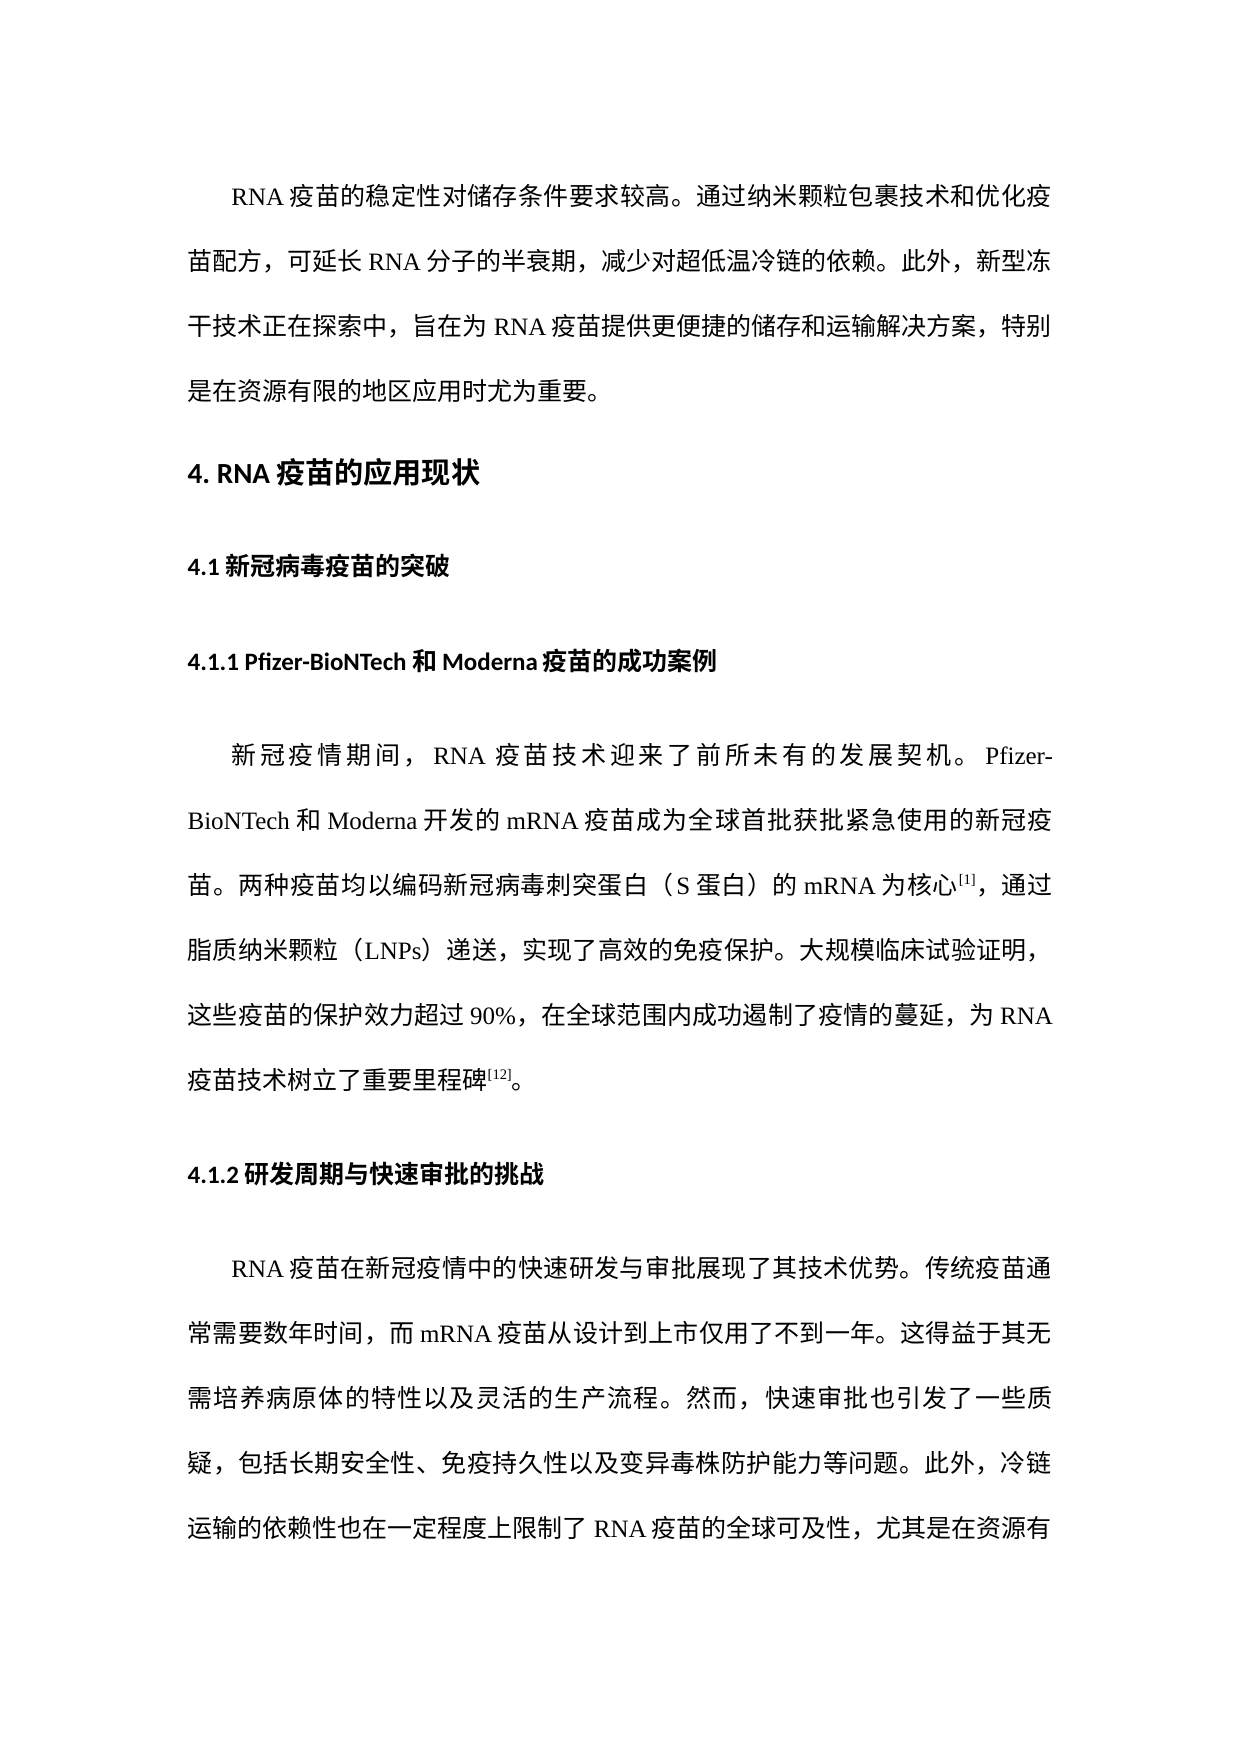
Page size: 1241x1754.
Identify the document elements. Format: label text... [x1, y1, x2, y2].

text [187, 1234, 1053, 1559]
list RNA疫苗的应用现状 [187, 438, 1053, 503]
subtitle 4.1.2 研发周期与快速审批的挑战 [187, 1140, 1053, 1205]
text RNA疫苗的稳定性对储存条件要求较高。通过纳米颗粒包裹技术和优化疫苗配方，可延长RNA分子的半衰期，减少对超低温冷链的依赖。此外，新型冻干技术正在探索中，旨在为RNA疫苗提供更便捷的储存和运输解决方案，特别是在资源有限的地区应用时尤为重要。 [187, 162, 1053, 422]
subtitle 4.1.1 Pfizer-BioNTech和Moderna疫苗的成功案例 [187, 627, 1053, 692]
subtitle 4.1 新冠病毒疫苗的突破 [187, 532, 1053, 597]
text 新冠疫情期间，RNA疫苗技术迎来了前所未有的发展契机。Pfizer-BioNTech和Moderna开发的mRNA疫苗成为全球首批获批紧急使用的新冠疫苗。两种疫苗均以编码新冠病毒刺突蛋白（S蛋白）的mRNA为核心[1]，通过脂质纳米颗粒（LNPs）递送，实现了高效的免疫保护。大规模临床试验证明，这些疫苗的保护效力超过90%，在全球范围内成功遏制了疫情的蔓延，为RNA疫苗技术树立了重要里程碑[12]。 [187, 721, 1053, 1111]
